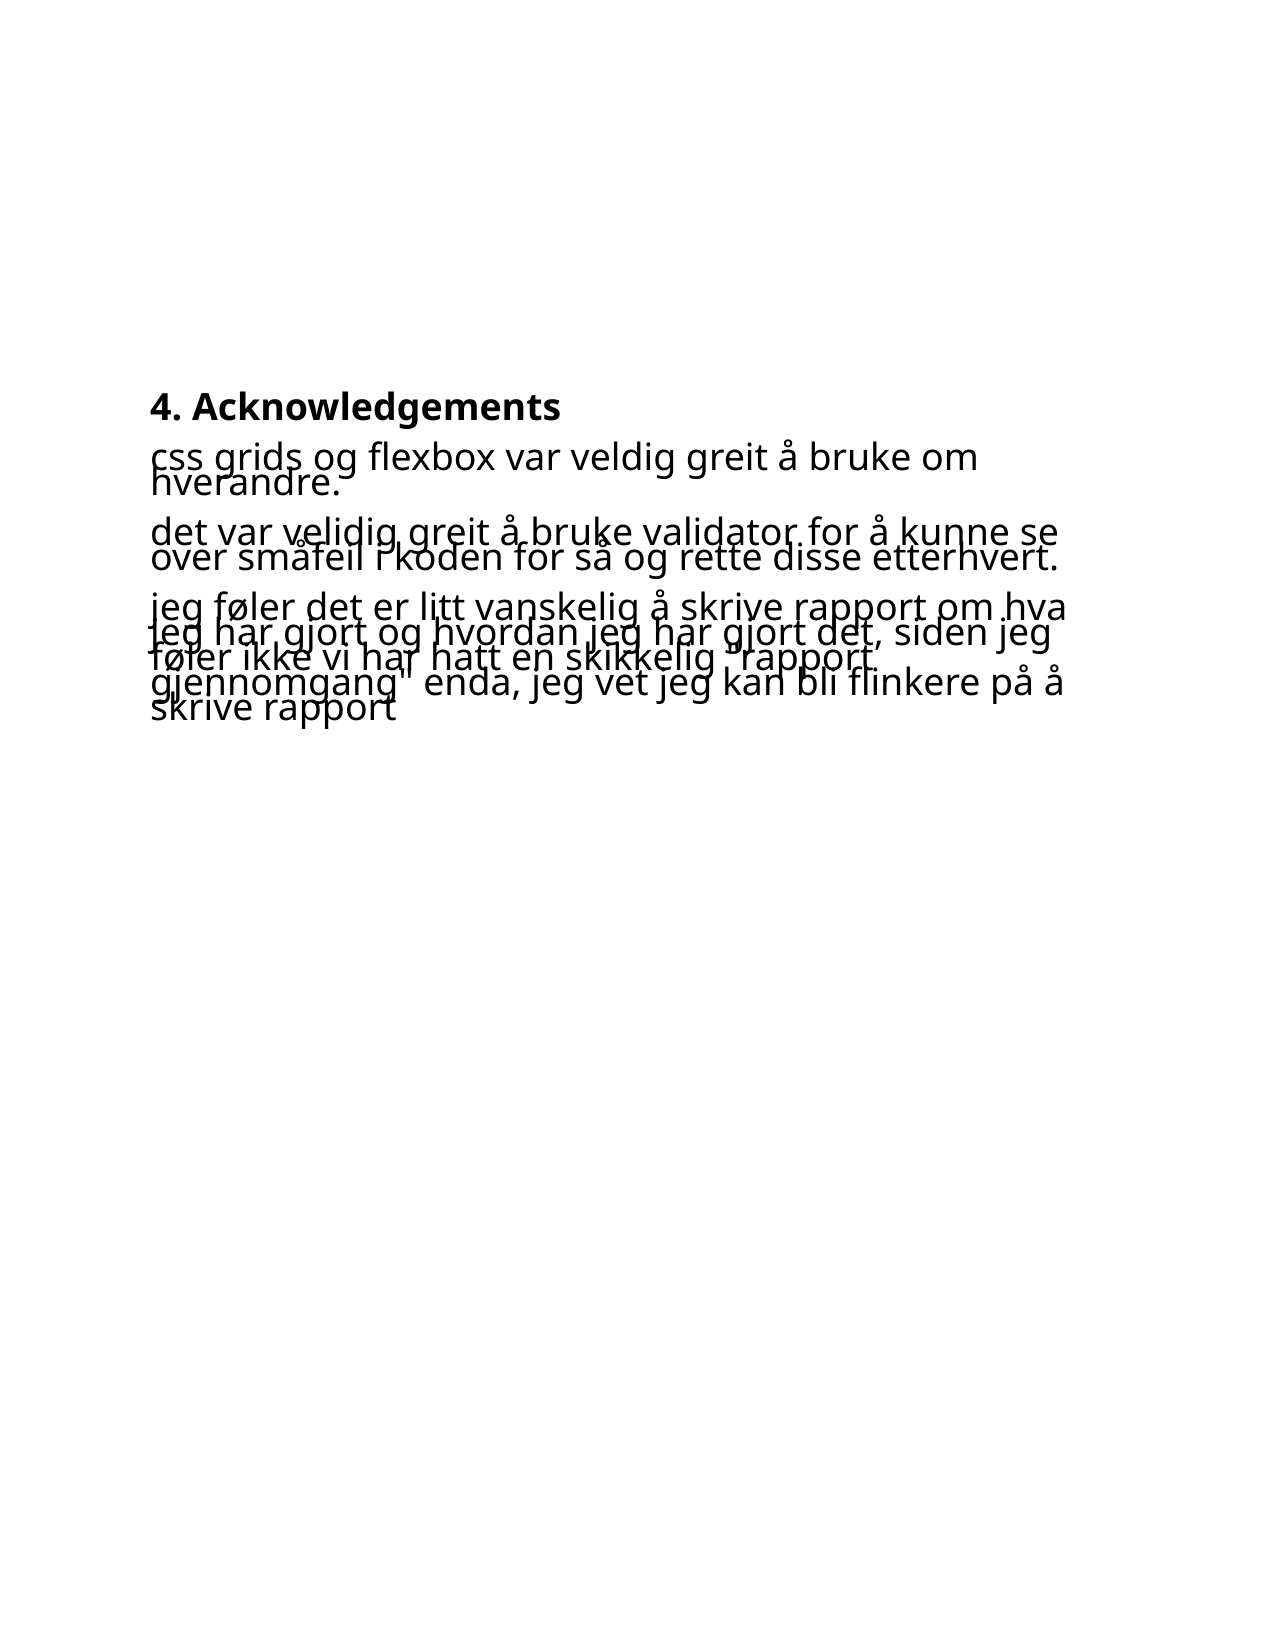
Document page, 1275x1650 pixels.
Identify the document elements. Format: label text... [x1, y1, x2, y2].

text 4. Acknowledgements [416, 400, 1125, 425]
text det var velidig greit å bruke validator for å kunne se over småfeil i koden for så og rette disse etterhvert. [150, 525, 1125, 575]
text 4. Acknowledgements [150, 400, 411, 425]
text css grids og flexbox var veldig greit å bruke om hverandre. [150, 450, 1125, 500]
text jeg føler det er litt vanskelig å skrive rapport om hva jeg har gjort og hvordan jeg har gjort det, siden jeg føler ikke vi har hatt en skikkelig "rapport gjennomgang" enda, jeg vet jeg kan bli flinkere på å skrive rapport [150, 600, 1125, 725]
